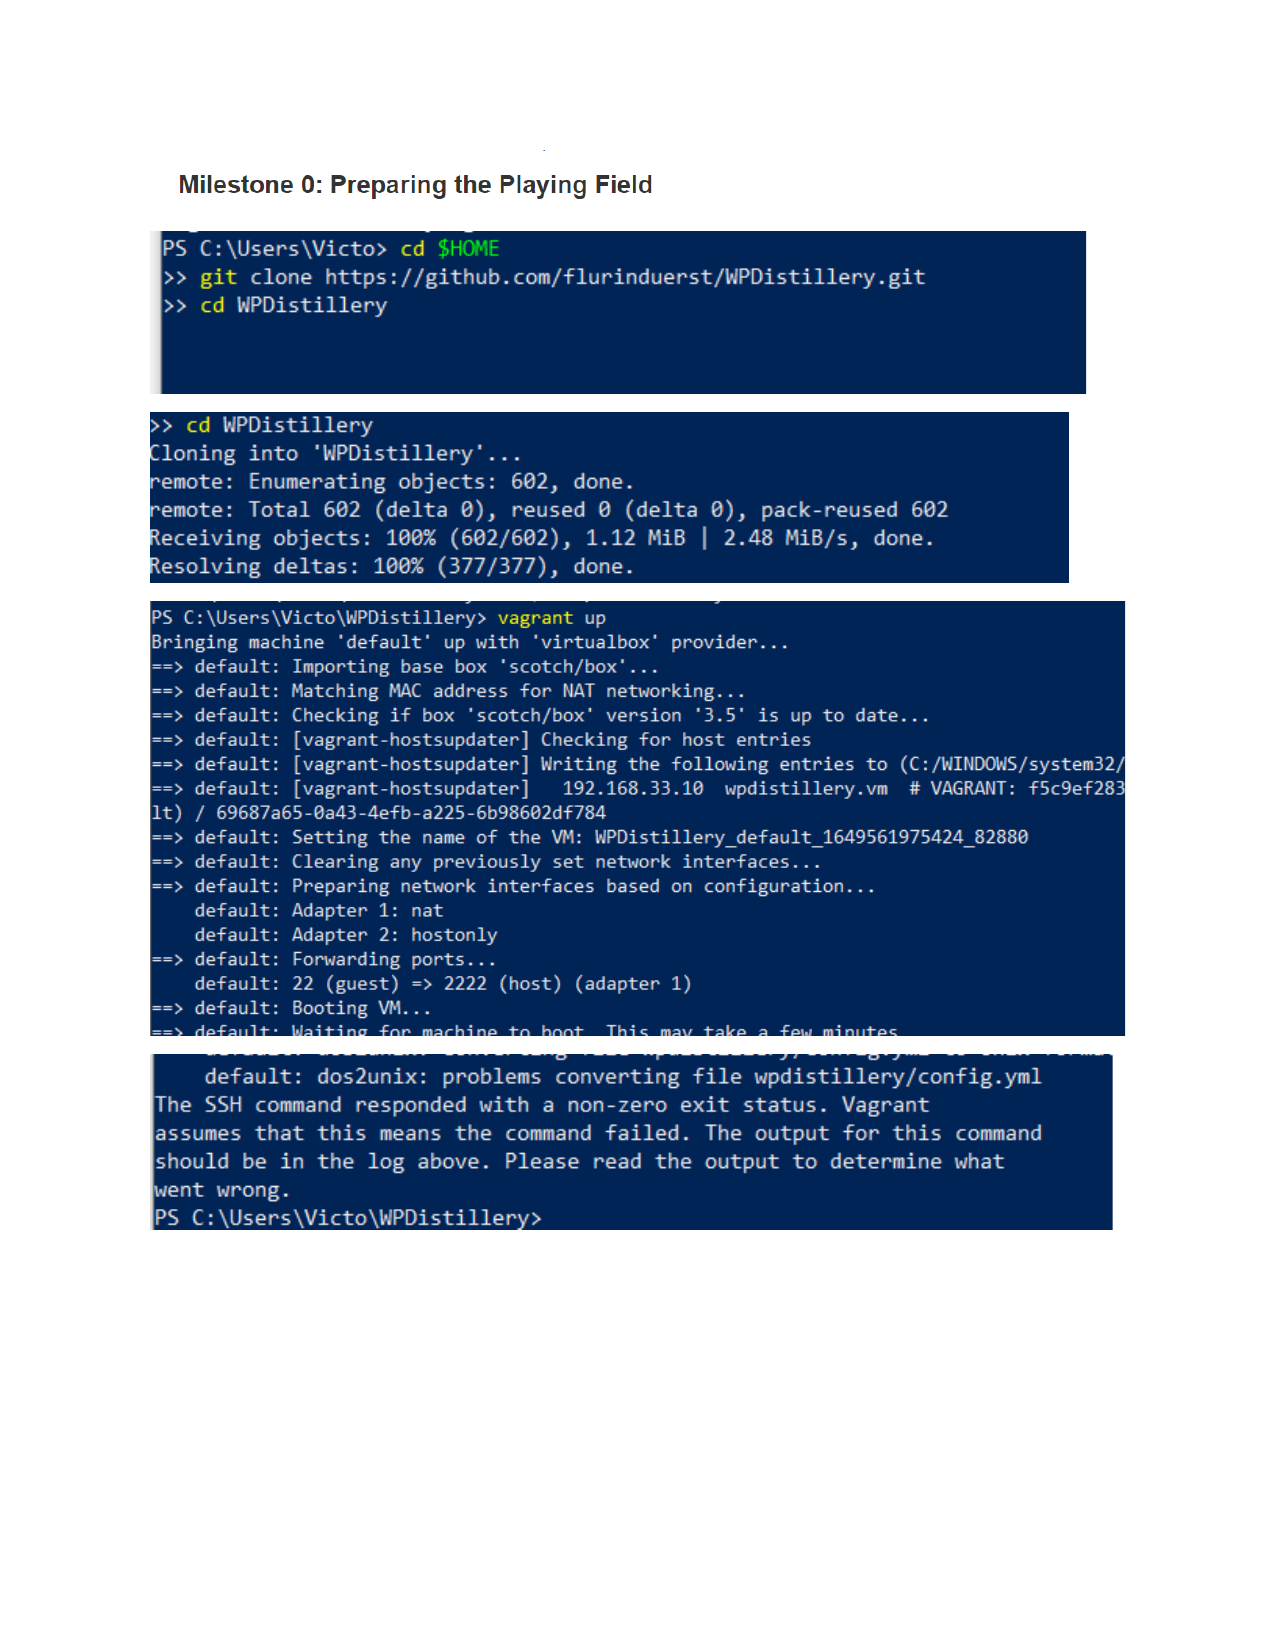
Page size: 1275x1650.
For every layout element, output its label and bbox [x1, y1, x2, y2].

picture [150, 601, 1125, 1036]
picture [150, 1054, 1113, 1230]
picture [150, 150, 1125, 213]
picture [150, 412, 1069, 583]
picture [150, 231, 1087, 394]
